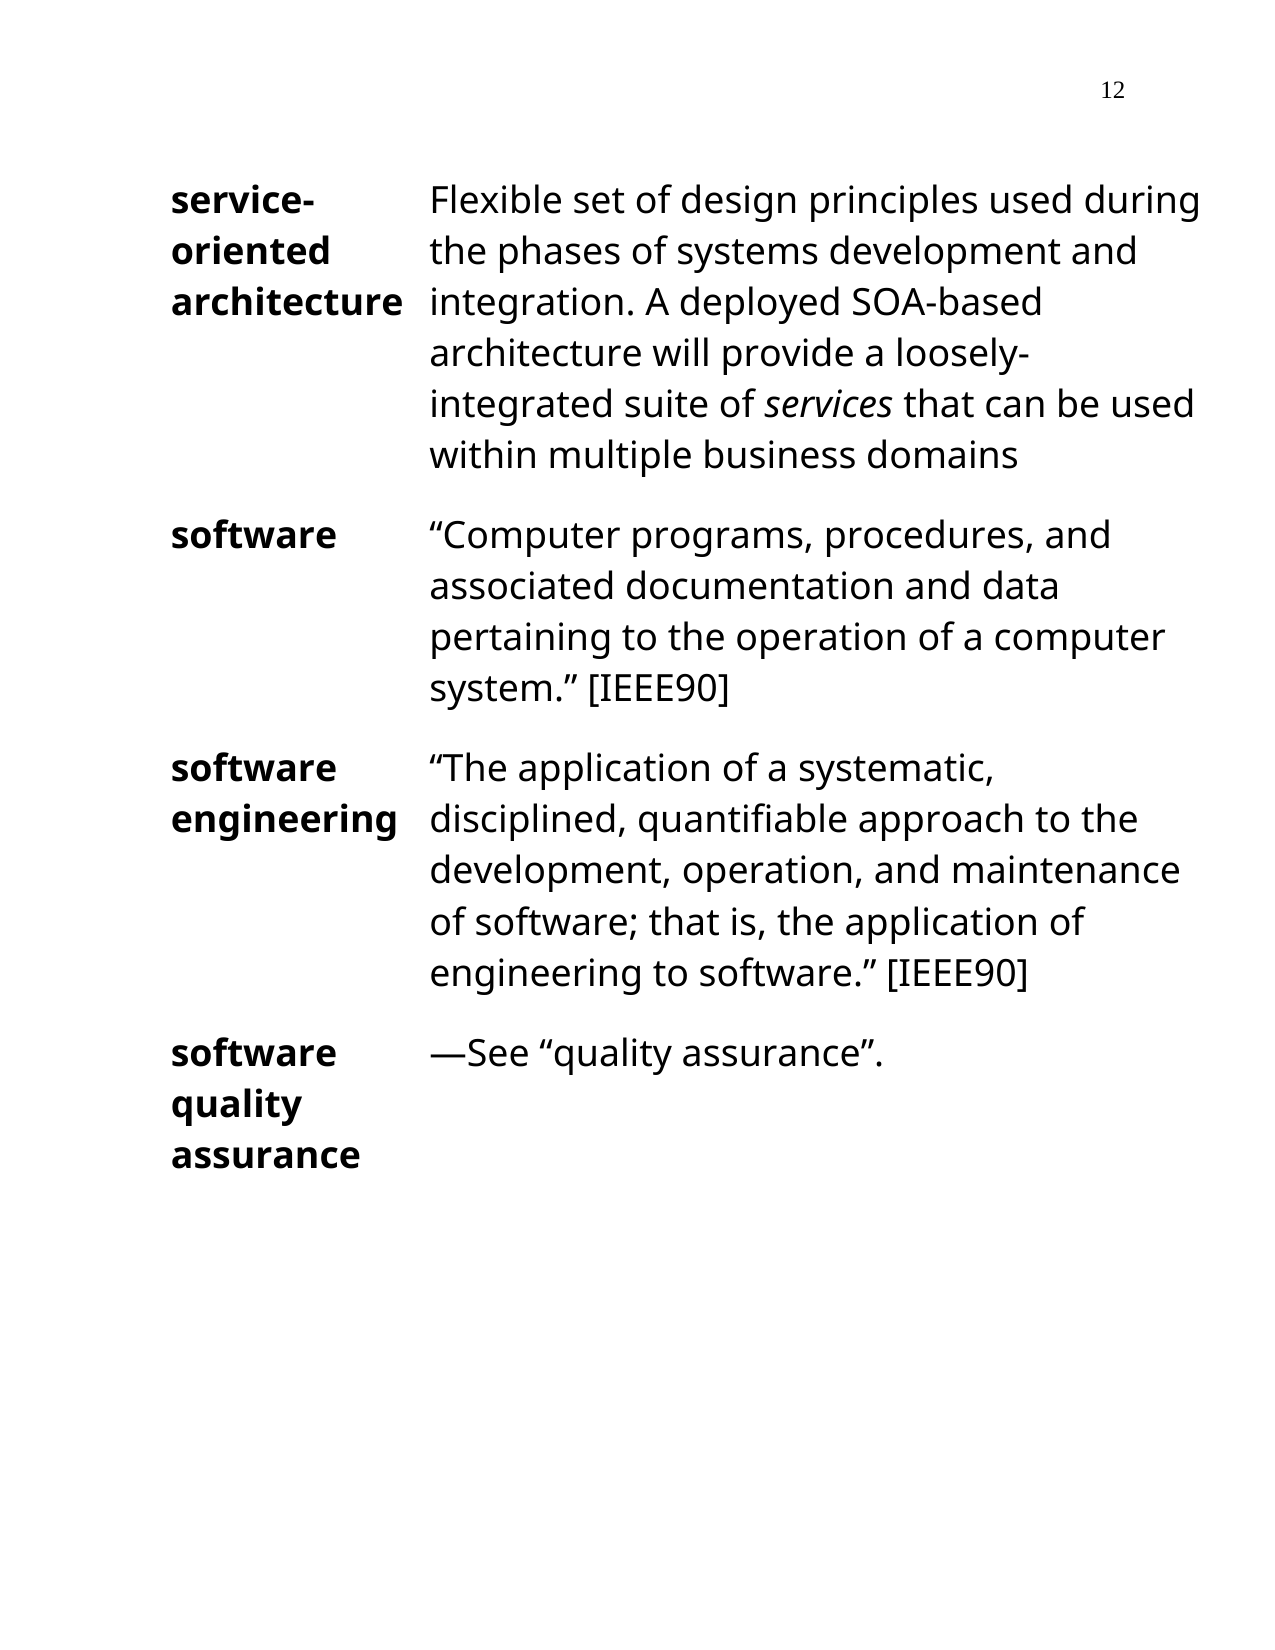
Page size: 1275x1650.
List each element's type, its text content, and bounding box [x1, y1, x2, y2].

table_cell Flexible set of design principles used during the phases of systems development and integration. A deployed SOA-based architecture will provide a loosely-integrated suite of services that can be used within multiple business domains [421, 150, 1210, 485]
table_cell software [162, 485, 421, 719]
table_cell “The application of a systematic, disciplined, quantifiable approach to the development, operation, and maintenance of software; that is, the application of engineering to software.” [IEEE90] [421, 719, 1210, 1003]
table_cell software engineering [162, 719, 421, 1003]
table_cell software quality assurance [162, 1003, 421, 1185]
table_cell “Computer programs, procedures, and associated documentation and data pertaining to the operation of a computer system.” [IEEE90] [421, 485, 1210, 719]
table_cell —See “quality assurance”. [421, 1003, 1210, 1185]
table_cell service-oriented architecture [162, 150, 421, 485]
